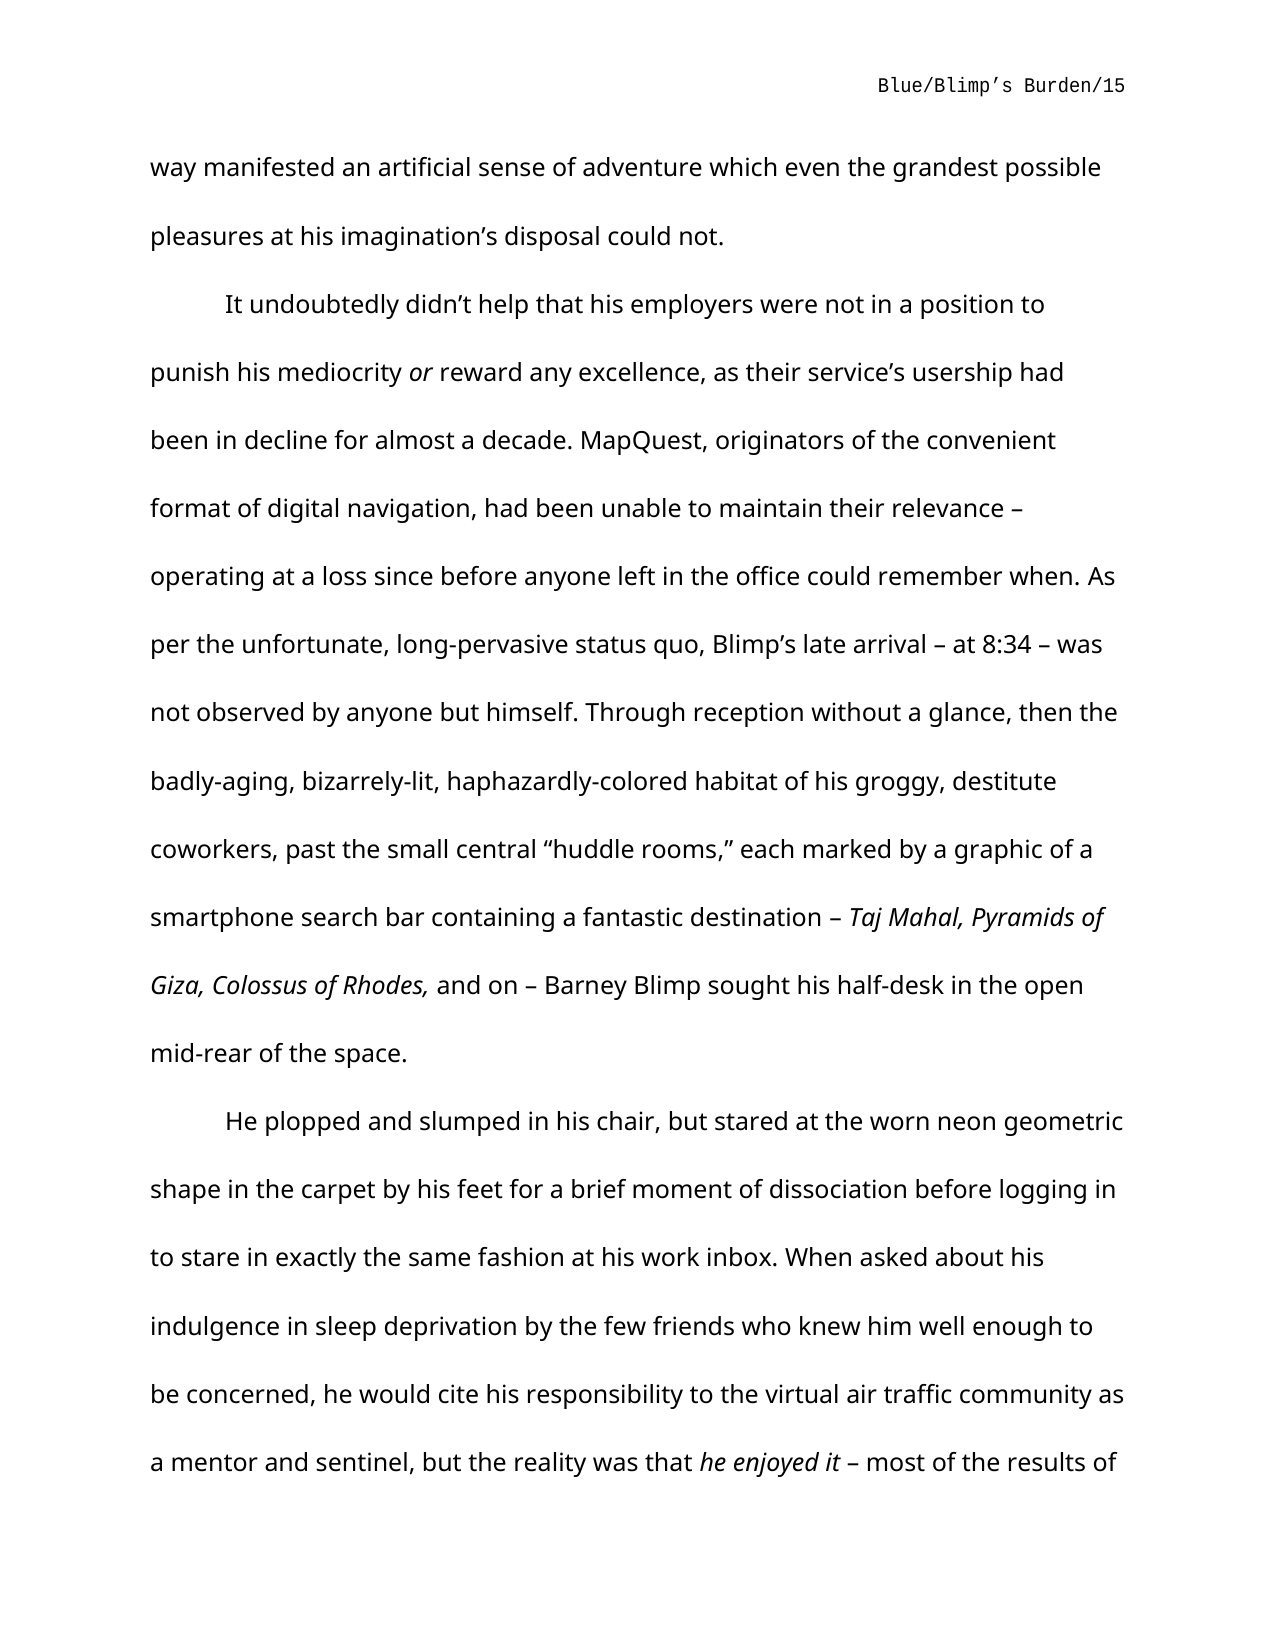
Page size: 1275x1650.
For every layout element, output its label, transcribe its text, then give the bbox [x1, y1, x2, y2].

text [150, 1104, 1125, 1478]
text It undoubtedly didn’t help that his employers were not in a position to punish his mediocrity or reward any excellence, as their service’s usership had been in decline for almost a decade. MapQuest, originators of the convenient format of digital navigation, had been unable to maintain their relevance – operating at a loss since before anyone left in the office could remember when. As per the unfortunate, long-pervasive status quo, Blimp’s late arrival – at 8:34 – was not observed by anyone but himself. Through reception without a glance, then the badly-aging, bizarrely-lit, haphazardly-colored habitat of his groggy, destitute coworkers, past the small central “huddle rooms,” each marked by a graphic of a smartphone search bar containing a fantastic destination – Taj Mahal, Pyramids of Giza, Colossus of Rhodes, and on – Barney Blimp sought his half-desk in the open mid-rear of the space. [150, 286, 1125, 1070]
text Down the steps, around the only corner convenience store in Colorado that carried Hell-brand energy drinks, and by the hideous Pepsi Center stadium went Blimp, pumping his stocky limbs, inducing his singular facsimile of the phenomenon known as Runner’s High, which was enhanced by the caffeine in his system and his tired, anxious brain’s above-average indulgence in adrenaline. This tendency of the body to react to sleep deprivation by entering an amplified, exponentially gradiented state of charged excitement (or, panic, for some) out of self-preservation was an especially significant one of a few responsible culprits in the reward system that sustained Barney’s new lifestyle. Challenging his body this way manifested an artificial sense of adventure which even the grandest possible pleasures at his imagination’s disposal could not. [150, 150, 1125, 252]
